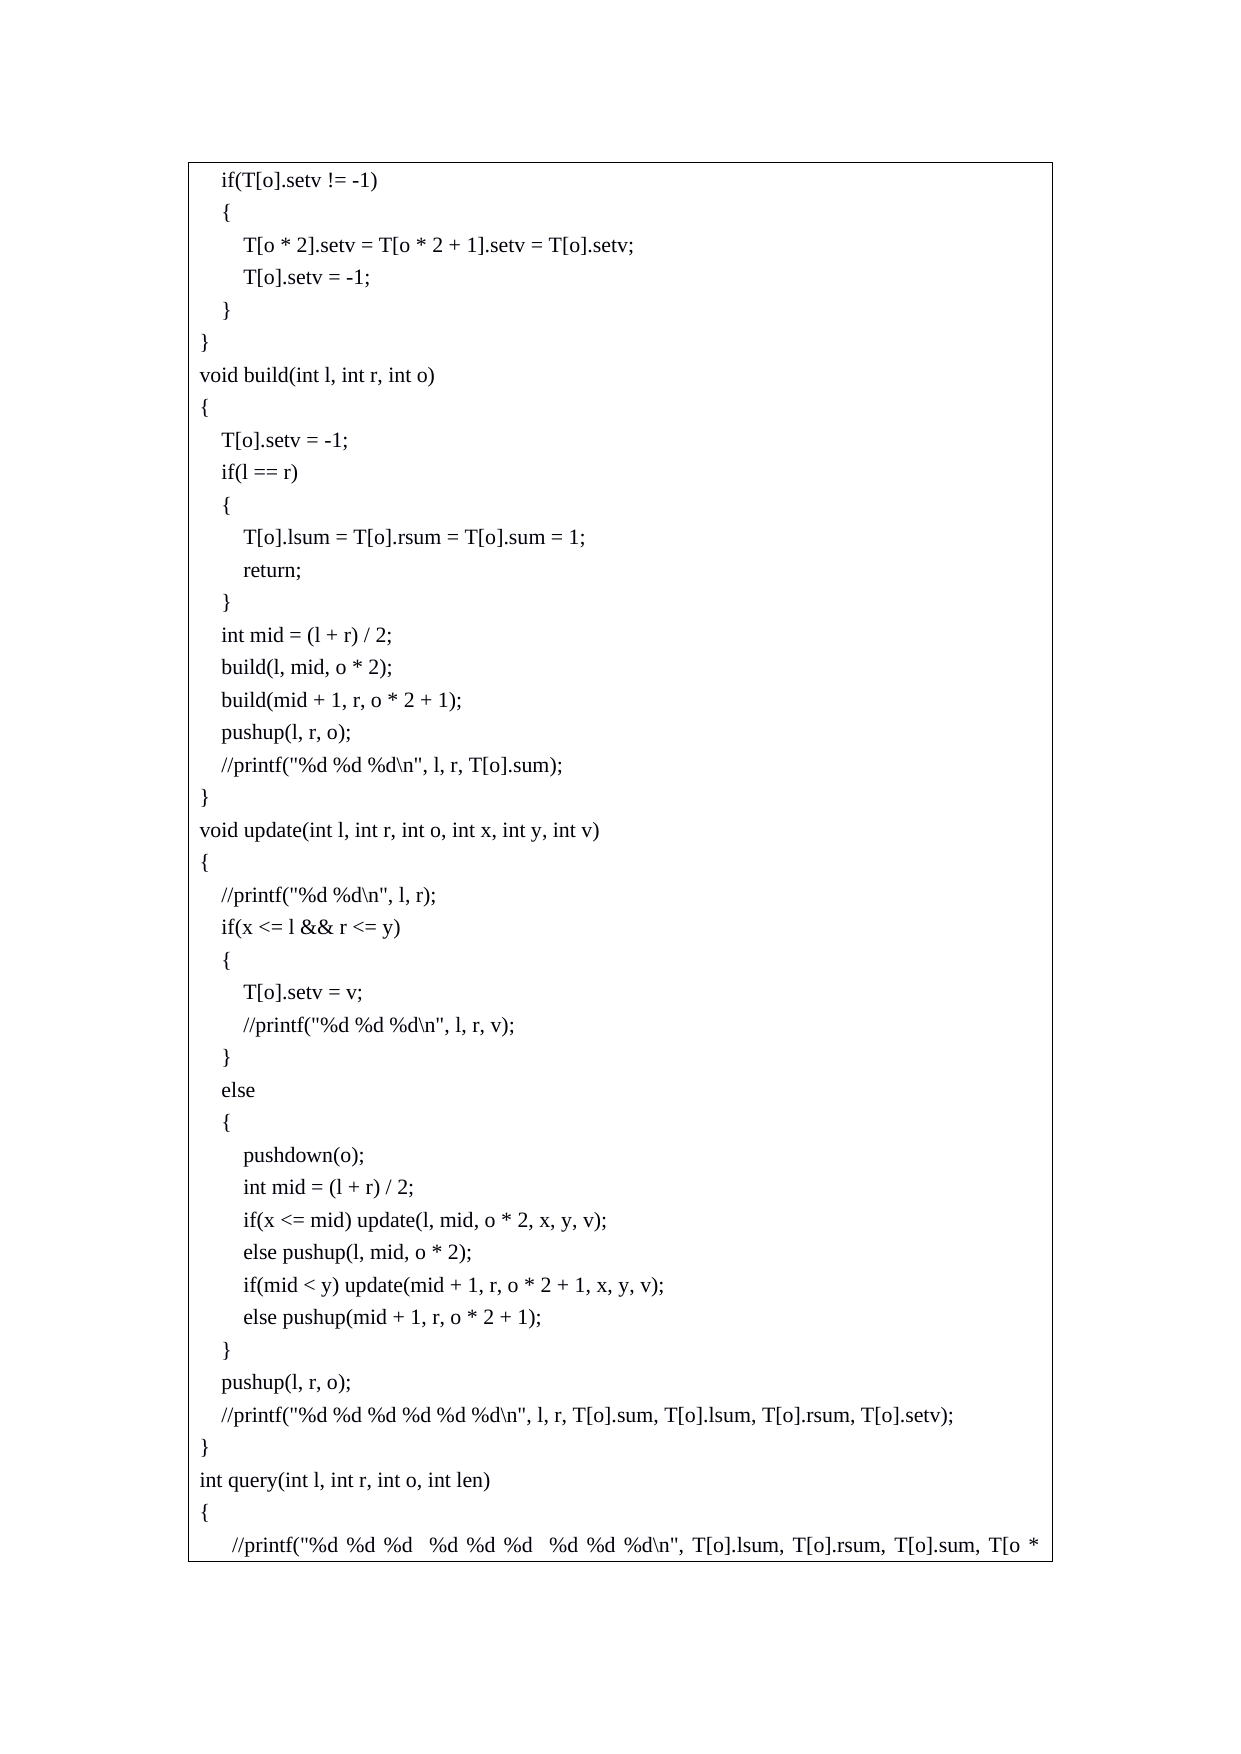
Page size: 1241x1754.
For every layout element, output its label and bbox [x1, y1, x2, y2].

table_header [189, 163, 1052, 1561]
